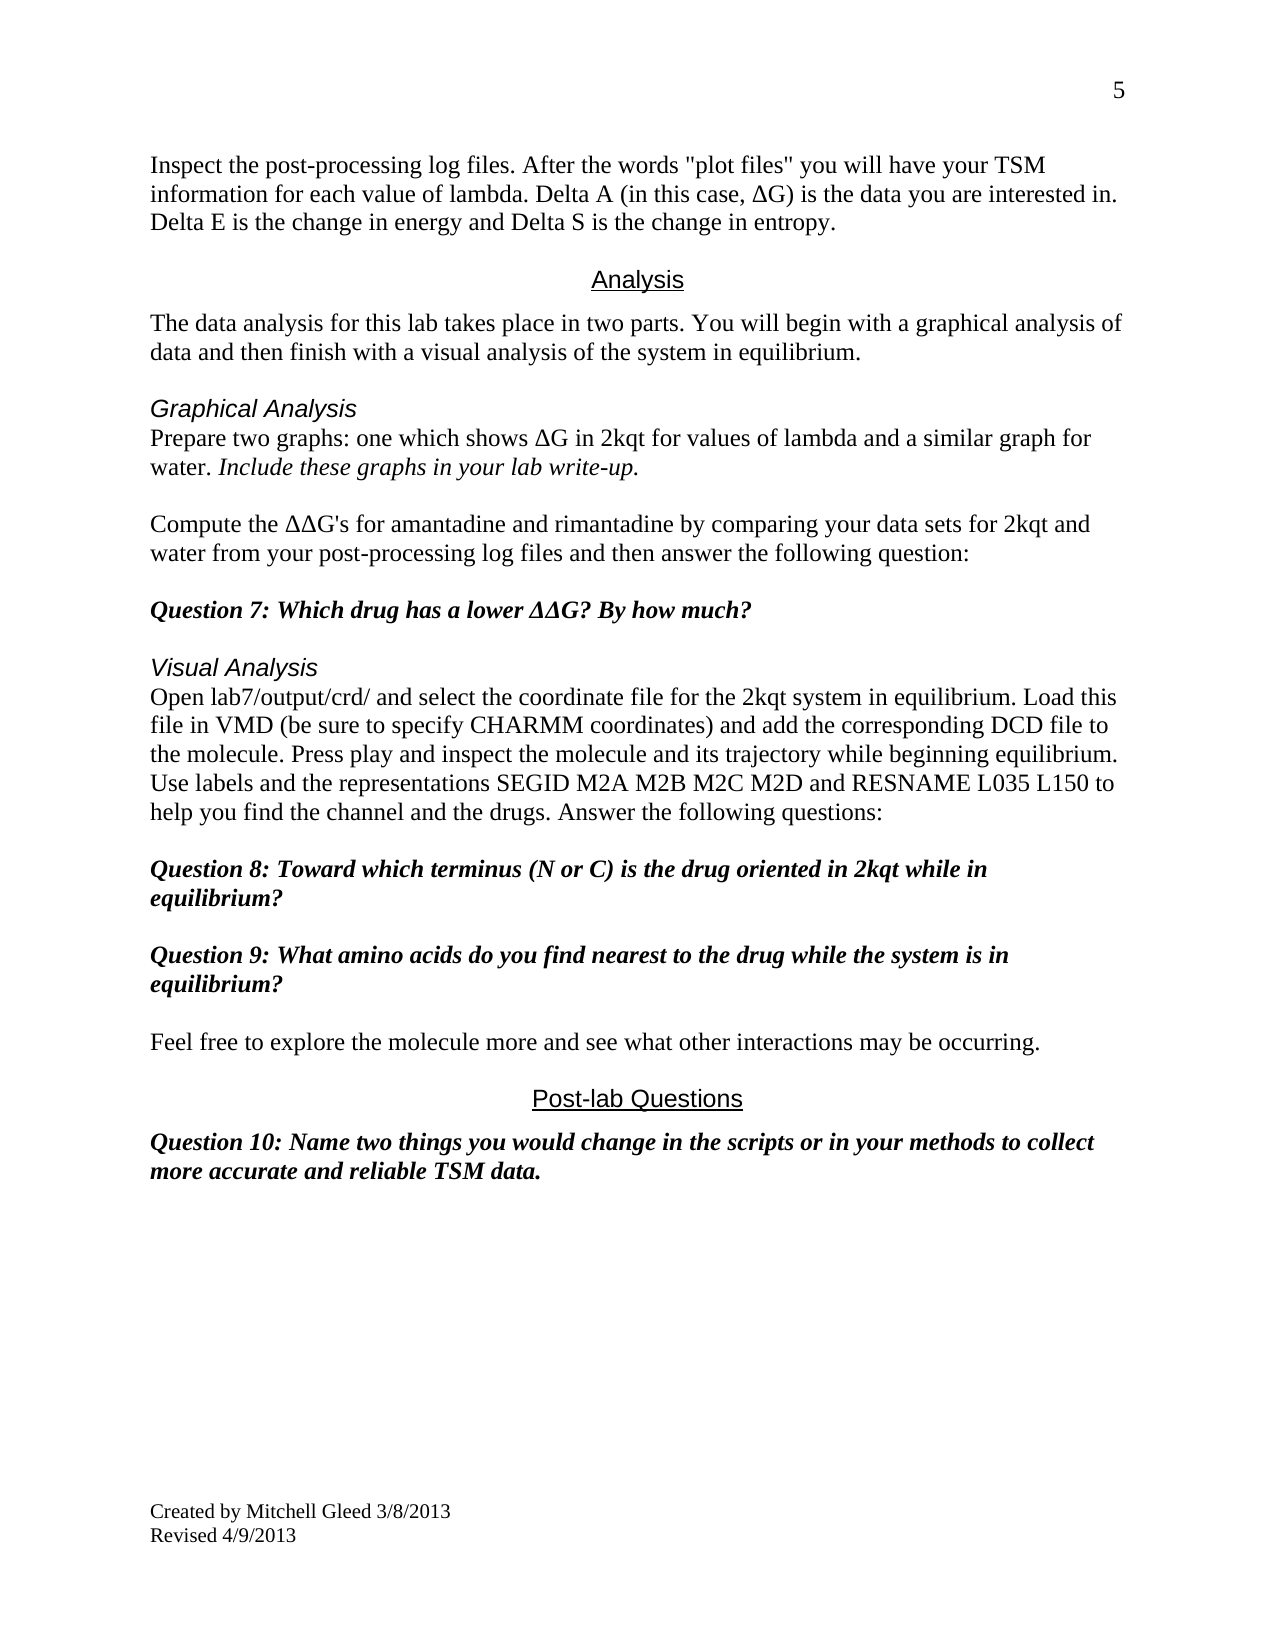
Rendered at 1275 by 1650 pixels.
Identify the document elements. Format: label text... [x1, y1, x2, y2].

subtitle Analysis [150, 265, 1125, 294]
text Question 8: Toward which terminus (N or C) is the drug oriented in 2kqt while in equilibrium? [150, 854, 1125, 912]
text Question 7: Which drug has a lower ΔΔG? By how much? [150, 596, 1125, 624]
text Inspect the post-processing log files. After the words "plot files" you will have your TSM information for each value of lambda. Delta A (in this case, ΔG) is the data you are interested in. Delta E is the change in energy and Delta S is the change in entropy. [150, 150, 1125, 236]
text Prepare two graphs: one which shows ΔG in 2kqt for values of lambda and a similar graph for water. Include these graphs in your lab write-up. [150, 423, 1125, 481]
text The data analysis for this lab takes place in two parts. You will begin with a graphical analysis of data and then finish with a visual analysis of the system in equilibrium. [150, 308, 1125, 366]
subtitle Visual Analysis [150, 653, 1125, 682]
text Feel free to explore the molecule more and see what other interactions may be occurring. [150, 1027, 1125, 1056]
text Question 9: What amino acids do you find nearest to the drug while the system is in equilibrium? [150, 941, 1125, 998]
text Question 10: Name two things you would change in the scripts or in your methods to collect more accurate and reliable TSM data. [150, 1127, 1125, 1185]
text Compute the ΔΔG's for amantadine and rimantadine by comparing your data sets for 2kqt and water from your post-processing log files and then answer the following question: [150, 509, 1125, 567]
text Open lab7/output/crd/ and select the coordinate file for the 2kqt system in equilibrium. Load this file in VMD (be sure to specify CHARMM coordinates) and add the corresponding DCD file to the molecule. Press play and inspect the molecule and its trajectory while beginning equilibrium. Use labels and the representations SEGID M2A M2B M2C M2D and RESNAME L035 L150 to help you find the channel and the drugs. Answer the following questions: [150, 682, 1125, 826]
subtitle Post-lab Questions [150, 1084, 1125, 1113]
subtitle Graphical Analysis [150, 394, 1125, 423]
